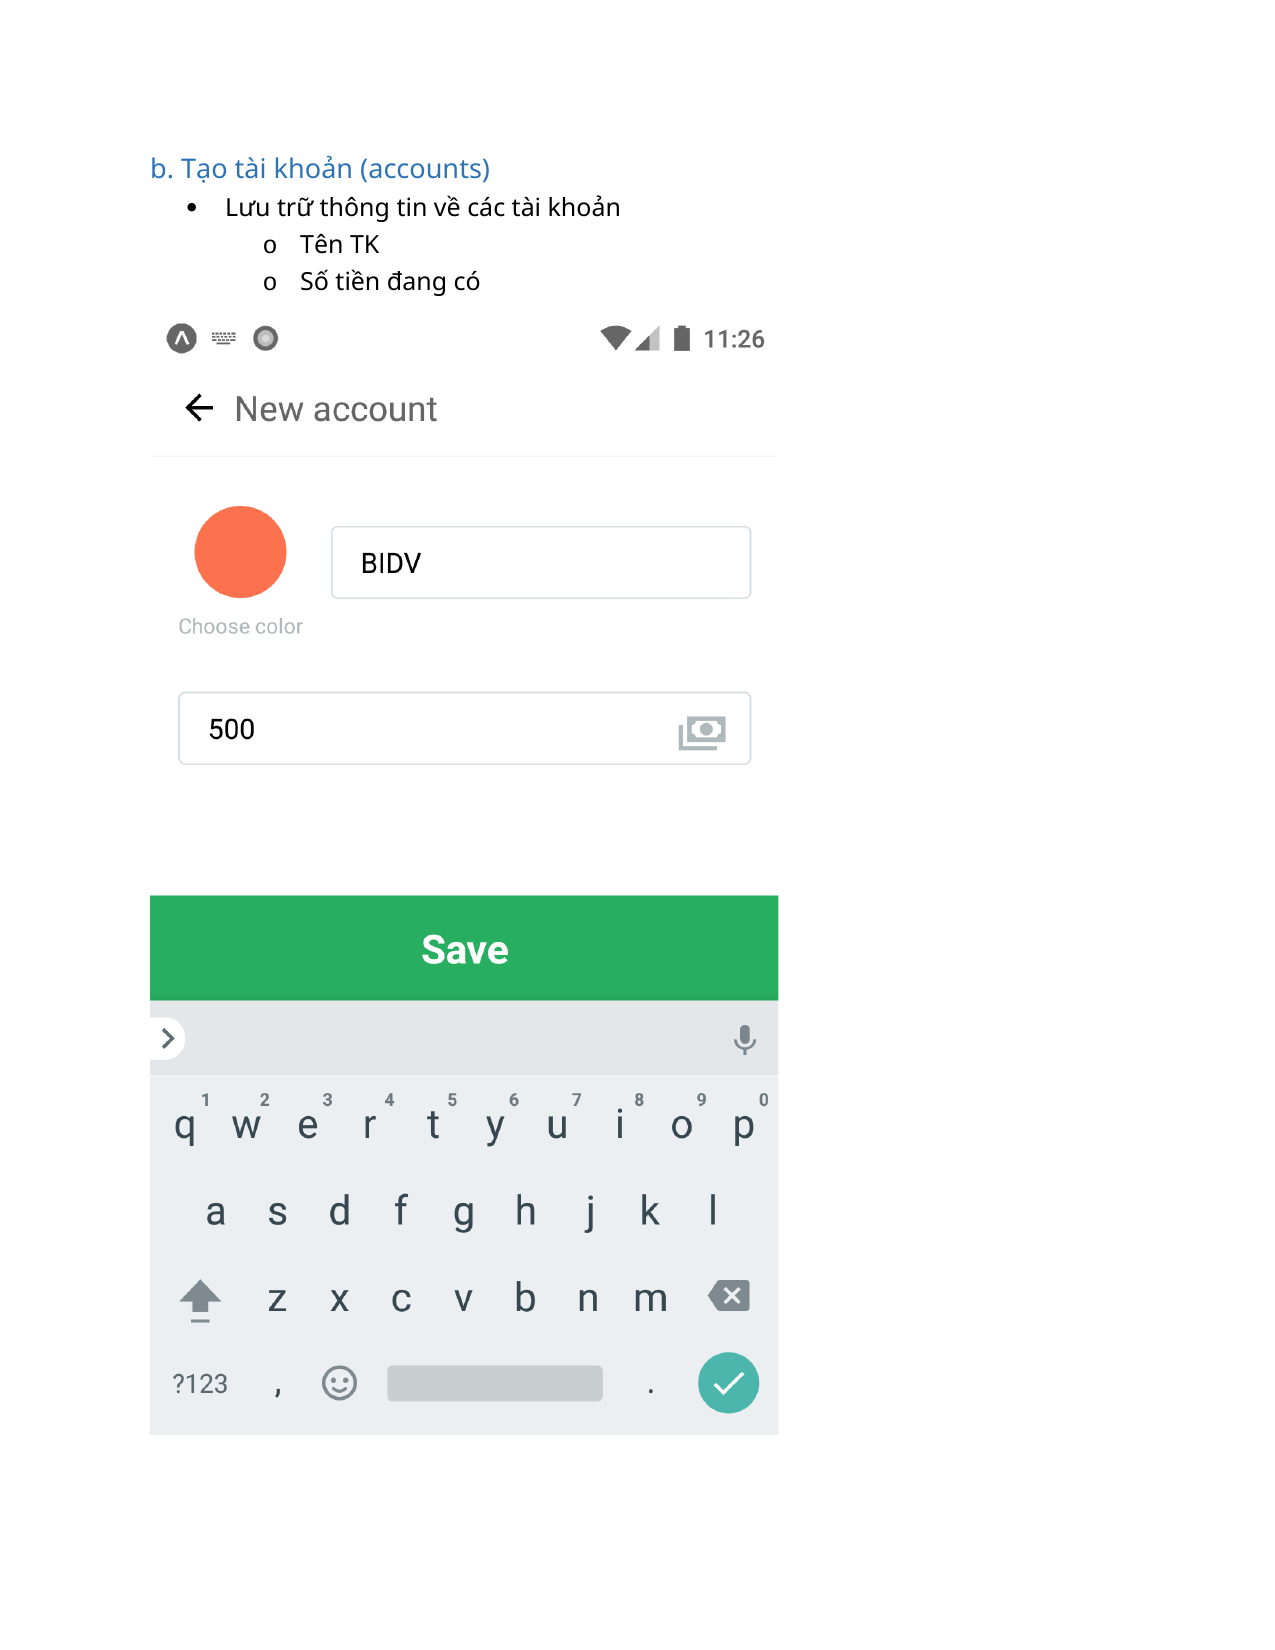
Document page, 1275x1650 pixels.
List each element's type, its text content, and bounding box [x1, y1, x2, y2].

subtitle b. Tạo tài khoản (accounts) [150, 150, 1125, 187]
list Lưu trữ thông tin về các tài khoản [187, 190, 1125, 224]
list Số tiền đang có [262, 263, 1125, 298]
picture [150, 317, 779, 1435]
list Tên TK [262, 227, 1125, 261]
